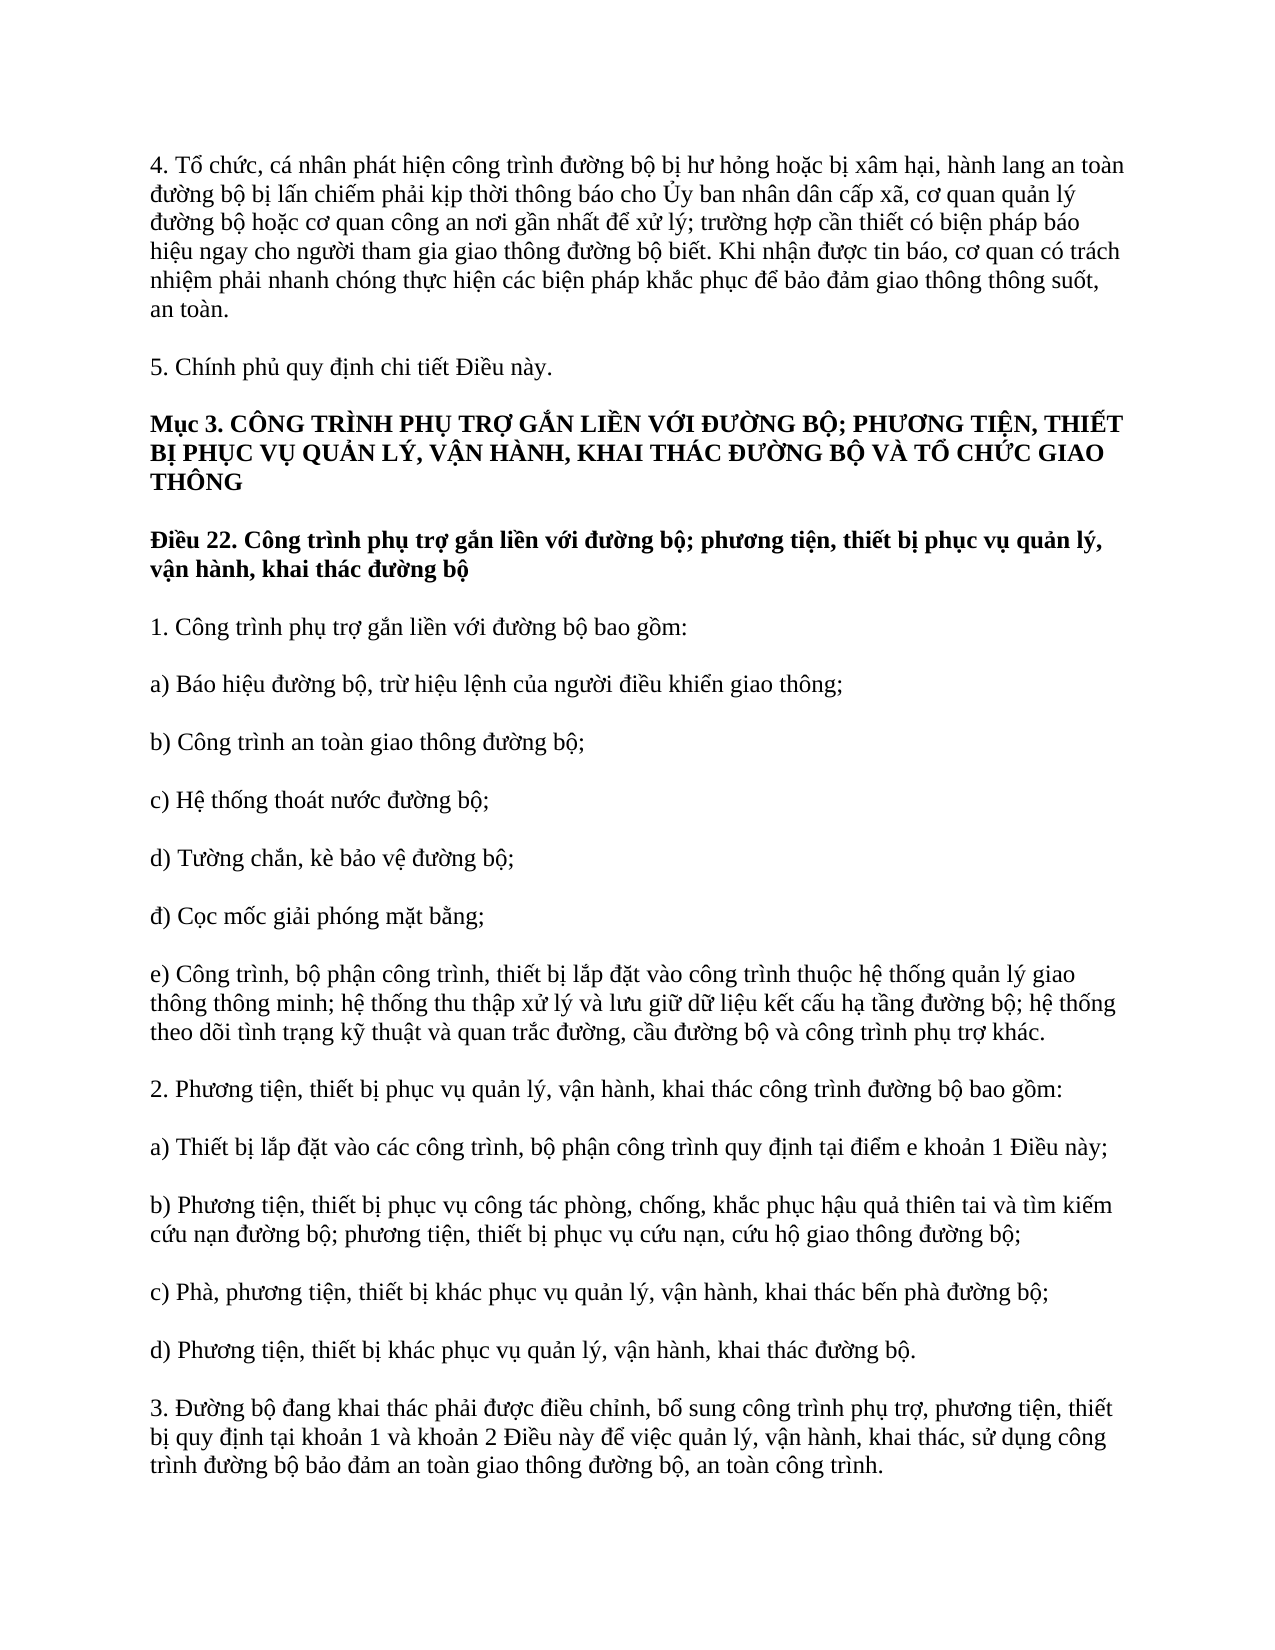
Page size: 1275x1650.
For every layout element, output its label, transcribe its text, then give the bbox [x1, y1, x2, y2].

text b) Phương tiện, thiết bị phục vụ công tác phòng, chống, khắc phục hậu quả thiên tai và tìm kiếm cứu nạn đường bộ; phương tiện, thiết bị phục vụ cứu nạn, cứu hộ giao thông đường bộ; [150, 1190, 1125, 1248]
text b) Công trình an toàn giao thông đường bộ; [150, 727, 1125, 756]
text c) Phà, phương tiện, thiết bị khác phục vụ quản lý, vận hành, khai thác bến phà đường bộ; [150, 1277, 1125, 1306]
text 2. Phương tiện, thiết bị phục vụ quản lý, vận hành, khai thác công trình đường bộ bao gồm: [150, 1074, 1125, 1103]
text c) Hệ thống thoát nước đường bộ; [150, 785, 1125, 814]
text 4. Tổ chức, cá nhân phát hiện công trình đường bộ bị hư hỏng hoặc bị xâm hại, hành lang an toàn đường bộ bị lấn chiếm phải kịp thời thông báo cho Ủy ban nhân dân cấp xã, cơ quan quản lý đường bộ hoặc cơ quan công an nơi gần nhất để xử lý; trường hợp cần thiết có biện pháp báo hiệu ngay cho người tham gia giao thông đường bộ biết. Khi nhận được tin báo, cơ quan có trách nhiệm phải nhanh chóng thực hiện các biện pháp khắc phục để bảo đảm giao thông thông suốt, an toàn. [150, 150, 1125, 322]
text a) Báo hiệu đường bộ, trừ hiệu lệnh của người điều khiển giao thông; [150, 669, 1125, 698]
text đ) Cọc mốc giải phóng mặt bằng; [150, 901, 1125, 930]
text a) Thiết bị lắp đặt vào các công trình, bộ phận công trình quy định tại điểm e khoản 1 Điều này; [150, 1132, 1125, 1161]
text 1. Công trình phụ trợ gắn liền với đường bộ bao gồm: [150, 612, 1125, 640]
text Điều 22. Công trình phụ trợ gắn liền với đường bộ; phương tiện, thiết bị phục vụ quản lý, vận hành, khai thác đường bộ [150, 525, 1125, 582]
text d) Tường chắn, kè bảo vệ đường bộ; [150, 843, 1125, 872]
text e) Công trình, bộ phận công trình, thiết bị lắp đặt vào công trình thuộc hệ thống quản lý giao thông thông minh; hệ thống thu thập xử lý và lưu giữ dữ liệu kết cấu hạ tầng đường bộ; hệ thống theo dõi tình trạng kỹ thuật và quan trắc đường, cầu đường bộ và công trình phụ trợ khác. [150, 959, 1125, 1045]
text d) Phương tiện, thiết bị khác phục vụ quản lý, vận hành, khai thác đường bộ. [150, 1335, 1125, 1364]
text 3. Đường bộ đang khai thác phải được điều chỉnh, bổ sung công trình phụ trợ, phương tiện, thiết bị quy định tại khoản 1 và khoản 2 Điều này để việc quản lý, vận hành, khai thác, sử dụng công trình đường bộ bảo đảm an toàn giao thông đường bộ, an toàn công trình. [150, 1393, 1125, 1479]
text Mục 3. CÔNG TRÌNH PHỤ TRỢ GẮN LIỀN VỚI ĐƯỜNG BỘ; PHƯƠNG TIỆN, THIẾT BỊ PHỤC VỤ QUẢN LÝ, VẬN HÀNH, KHAI THÁC ĐƯỜNG BỘ VÀ TỔ CHỨC GIAO THÔNG [150, 409, 1125, 496]
text 5. Chính phủ quy định chi tiết Điều này. [150, 352, 1125, 380]
